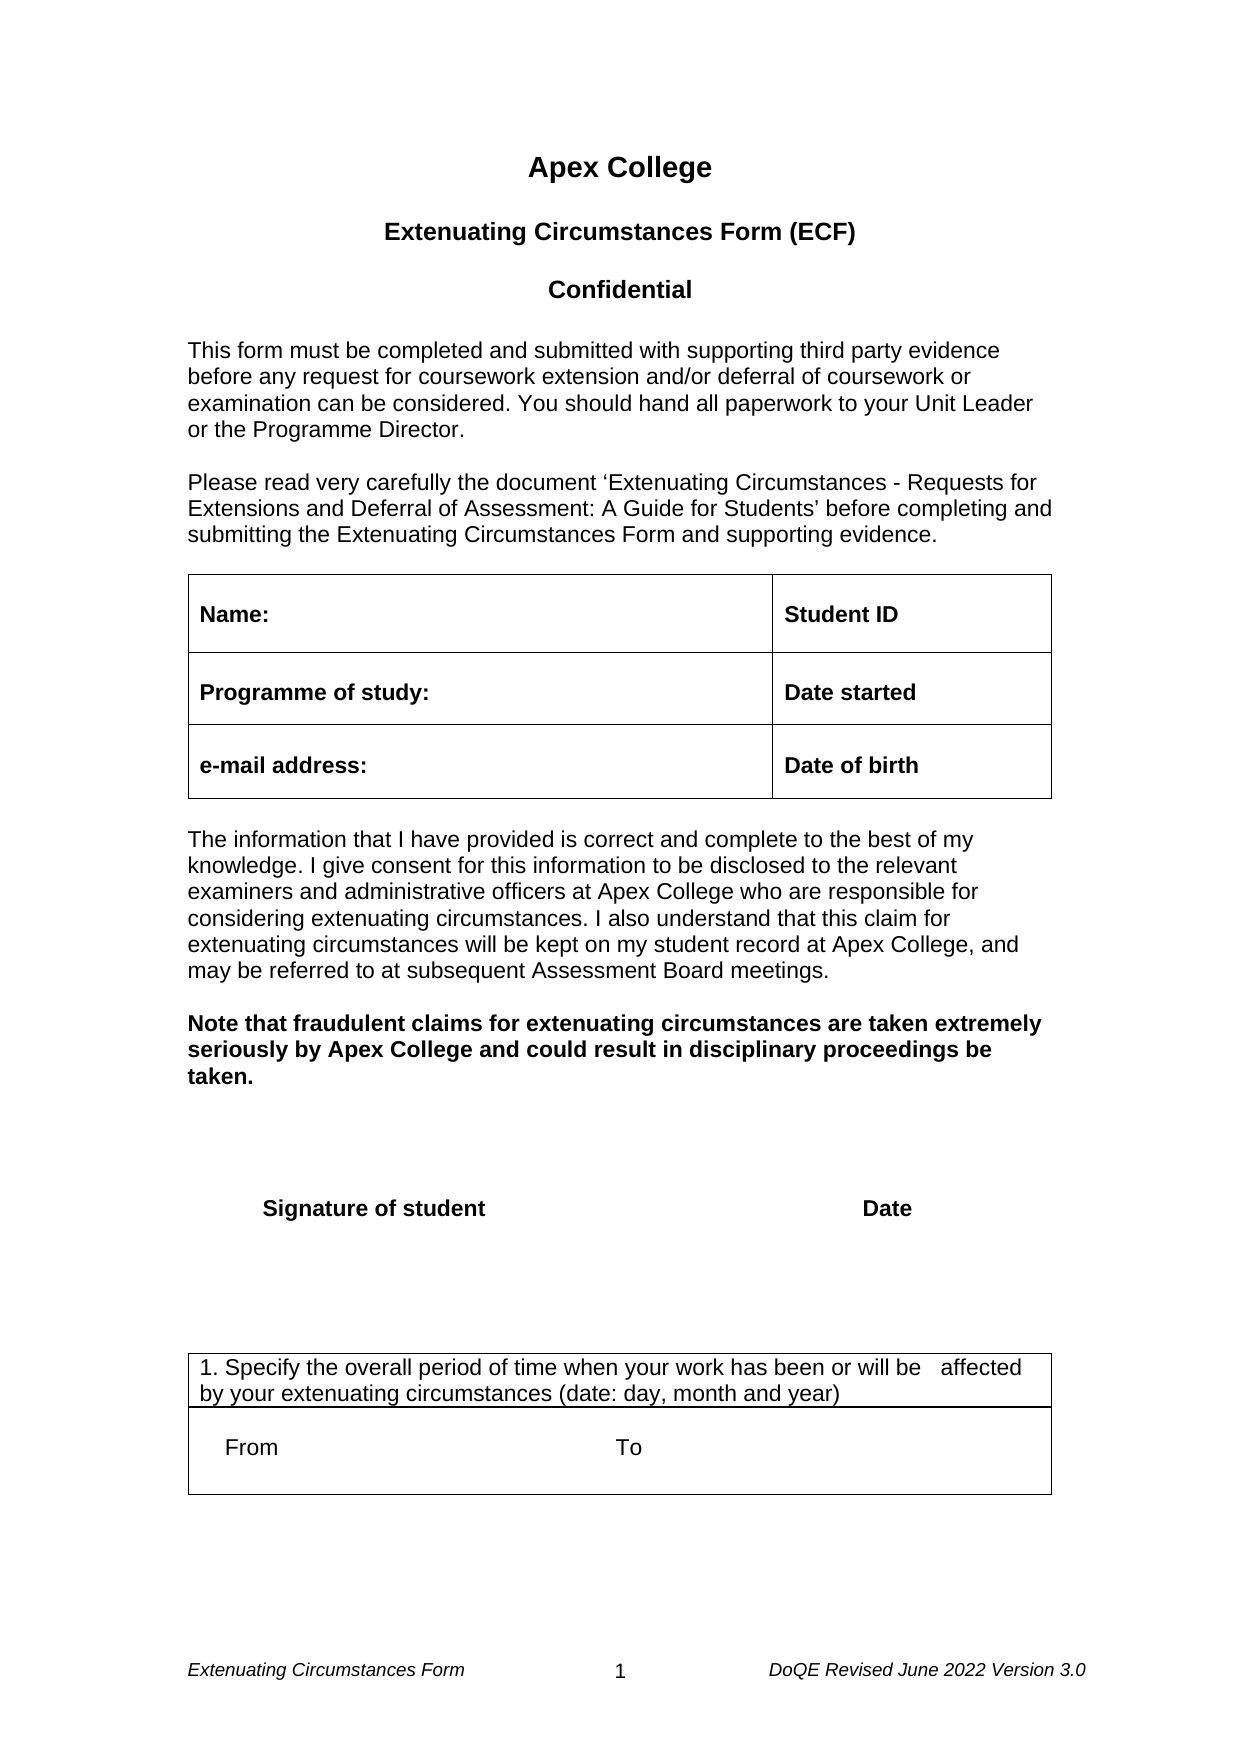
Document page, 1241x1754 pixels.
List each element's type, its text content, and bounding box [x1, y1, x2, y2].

table_cell Date started [773, 653, 1051, 724]
table_cell e-mail address: [189, 725, 772, 798]
text Signature of student Date [187, 1194, 1053, 1221]
text Apex College [187, 150, 1053, 183]
text Confidential [187, 274, 1053, 303]
text Note that fraudulent claims for extenuating circumstances are taken extremely seriously by Apex College and could result in disciplinary proceedings be taken. [187, 1010, 1053, 1089]
text The information that I have provided is correct and complete to the best of my knowledge. I give consent for this information to be disclosed to the relevant examiners and administrative officers at Apex College who are responsible for considering extenuating circumstances. I also understand that this claim for extenuating circumstances will be kept on my student record at Apex College, and may be referred to at subsequent Assessment Board meetings. [187, 826, 1053, 984]
text This form must be completed and submitted with supporting third party evidence before any request for coursework extension and/or deferral of coursework or examination can be considered. You should hand all paperwork to your Unit Leader or the Programme Director. [187, 337, 1053, 442]
table_header Name: [189, 575, 772, 652]
table_header 1. Specify the overall period of time when your work has been or will be affected by your extenuating circumstances (date: day, month and year) [189, 1354, 1051, 1406]
table_header Student ID [773, 575, 1051, 652]
table_cell Programme of study: [189, 653, 772, 724]
table_cell From To [189, 1408, 1051, 1494]
text Extenuating Circumstances Form (ECF) [187, 217, 1053, 246]
table_cell Date of birth [773, 725, 1051, 798]
text Please read very carefully the document ‘Extenuating Circumstances - Requests for Extensions and Deferral of Assessment: A Guide for Students’ before completing and submitting the Extenuating Circumstances Form and supporting evidence. [187, 469, 1053, 548]
